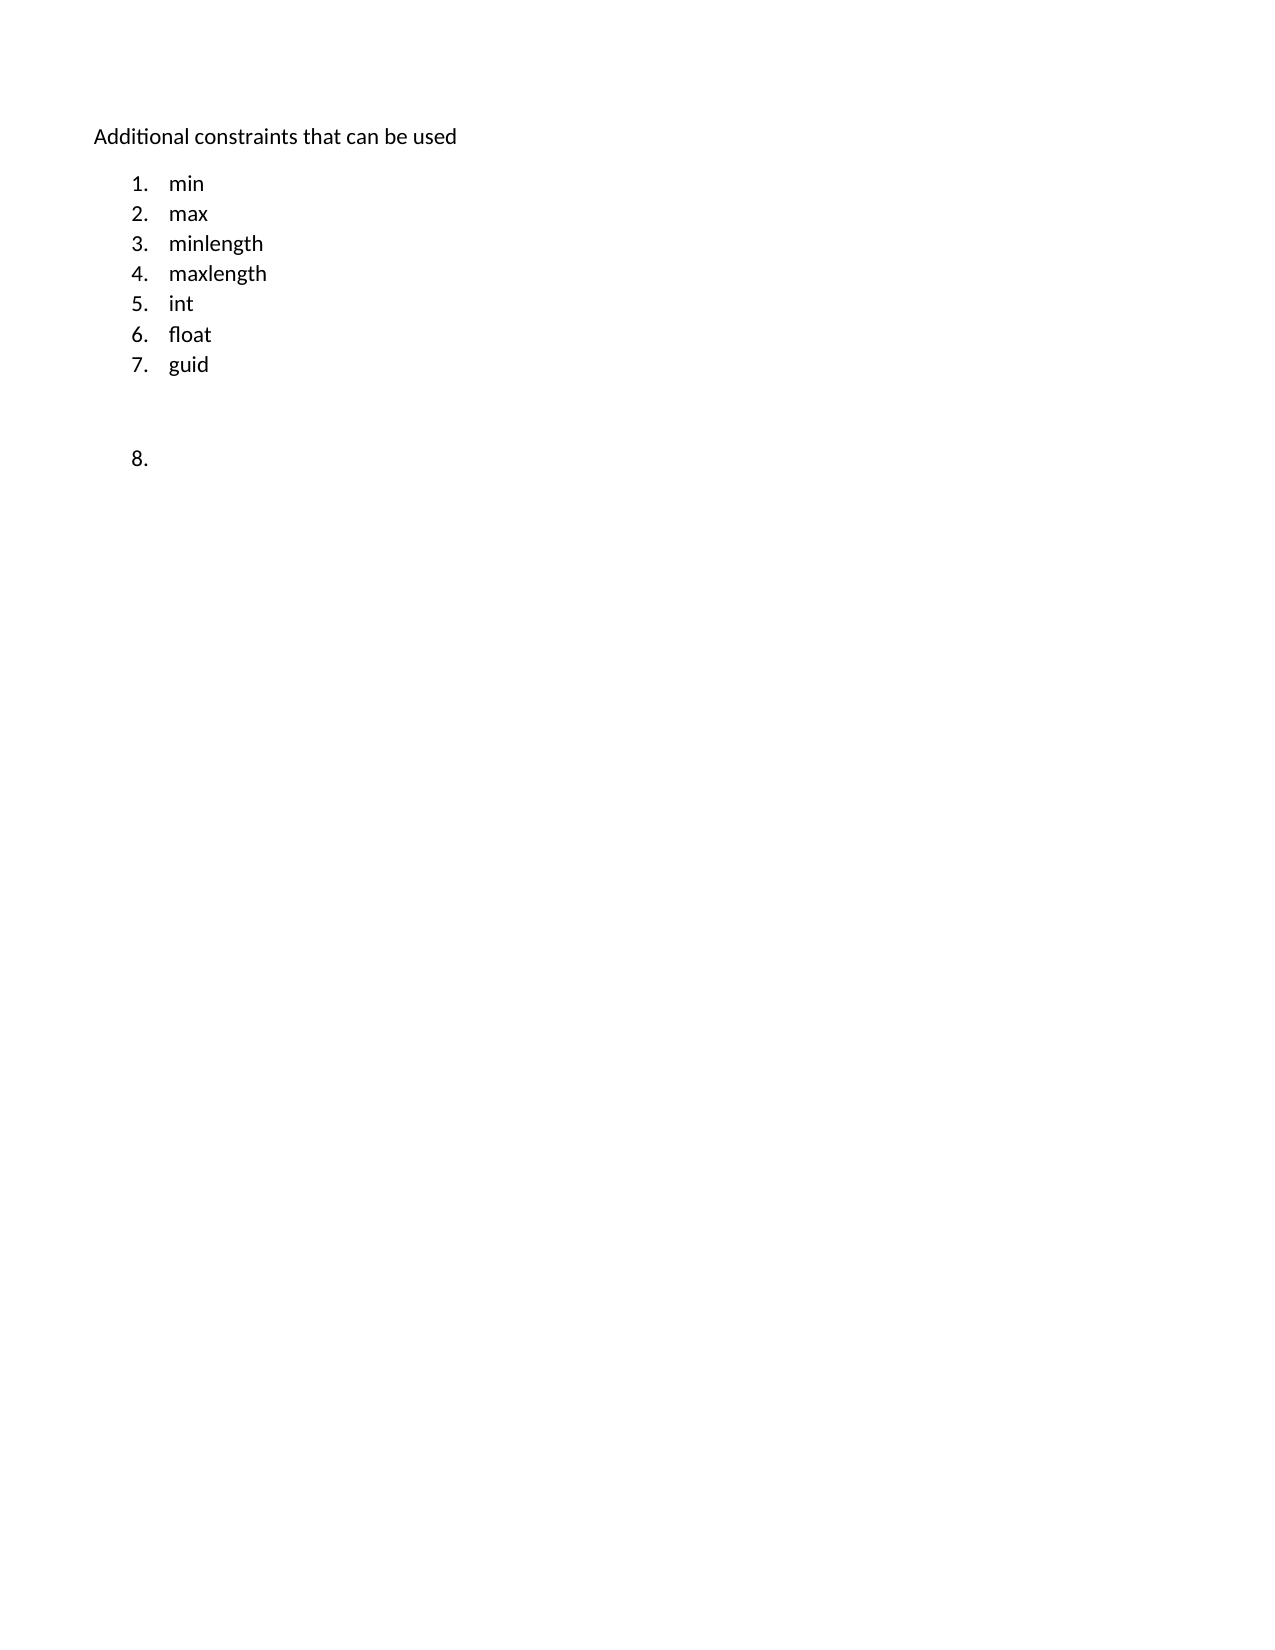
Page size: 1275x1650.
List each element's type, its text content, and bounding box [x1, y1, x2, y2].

list guid [131, 350, 1219, 378]
list minlength [131, 229, 1219, 257]
list maxlength [131, 259, 1219, 287]
list float [131, 320, 1219, 348]
list int [131, 289, 1219, 318]
text Additional constraints that can be used [94, 122, 1219, 150]
list min [131, 169, 1219, 197]
list max [131, 199, 1219, 227]
